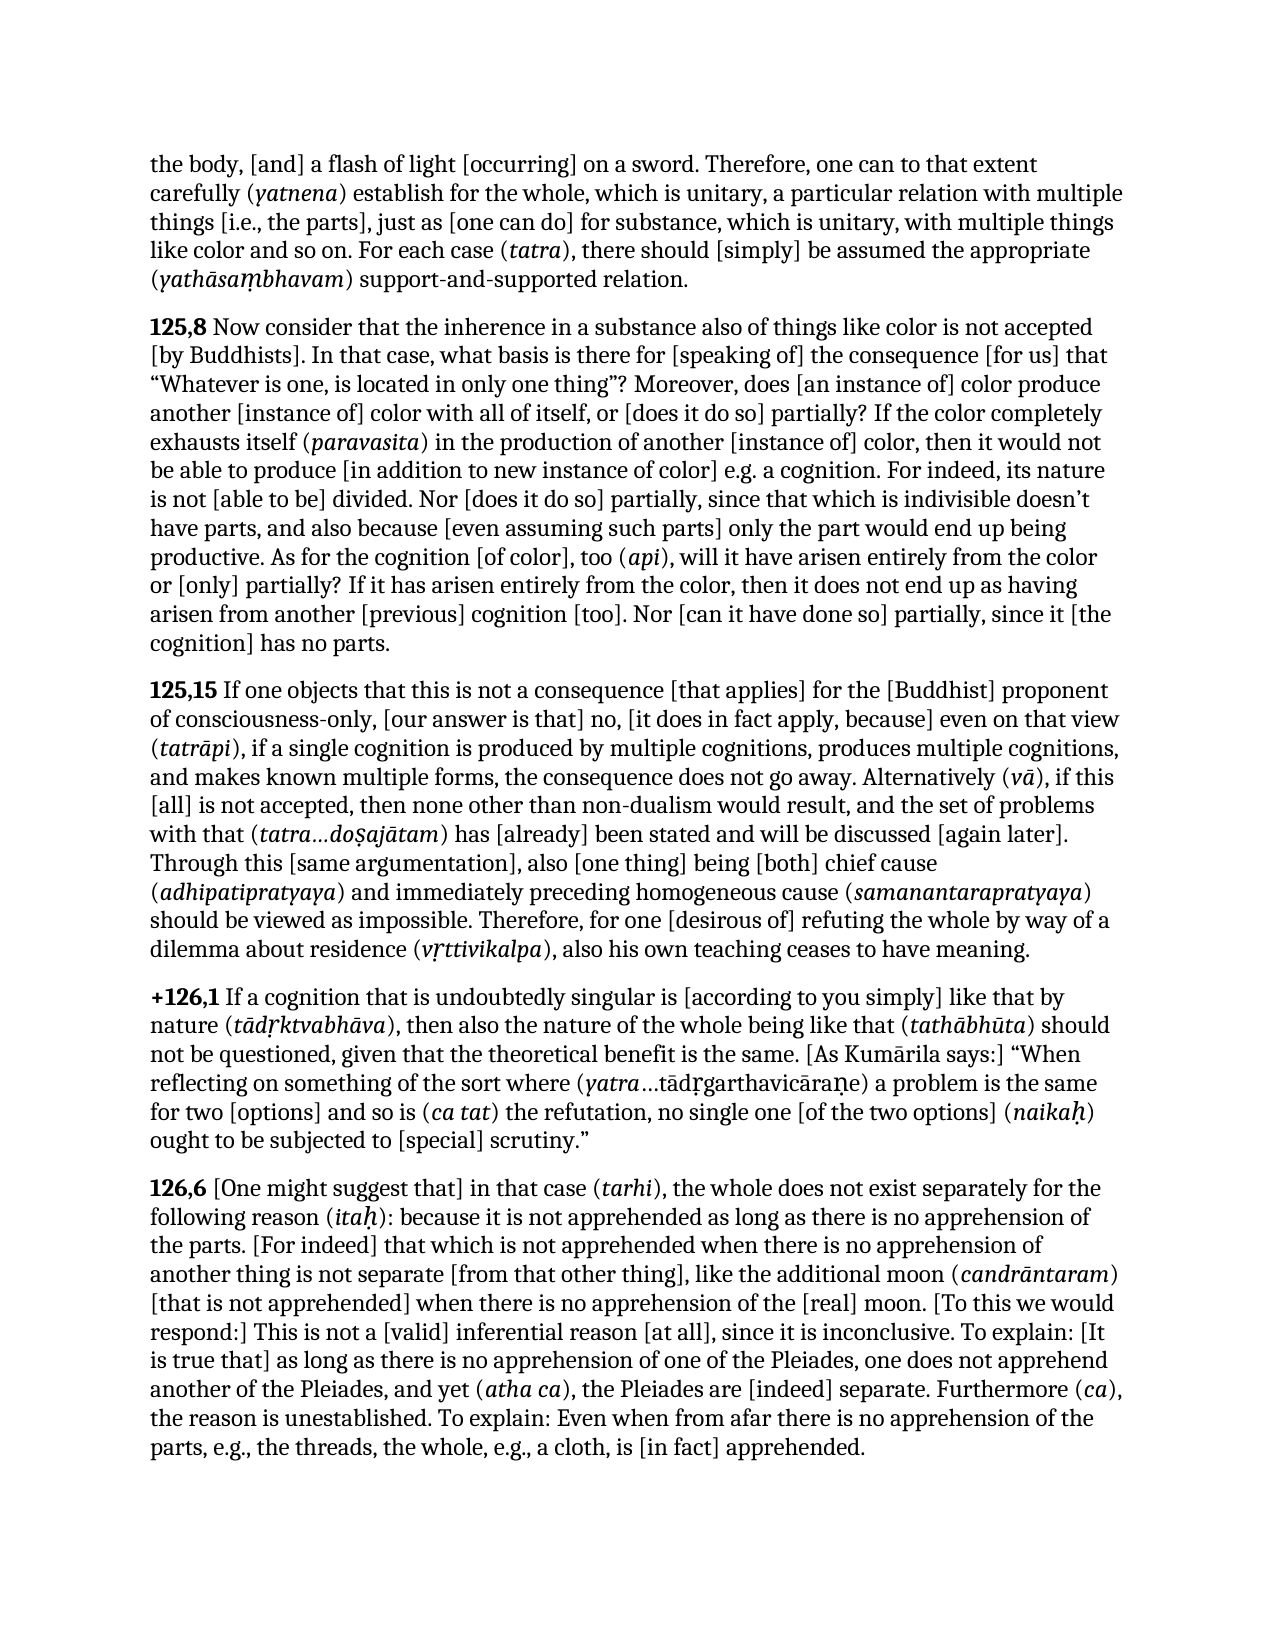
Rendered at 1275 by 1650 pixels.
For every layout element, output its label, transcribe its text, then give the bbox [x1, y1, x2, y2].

text 126,6 [One might suggest that] in that case (tarhi), the whole does not exist separately for the following reason (itaḥ): because it is not apprehended as long as there is no apprehension of the parts. [For indeed] that which is not apprehended when there is no apprehension of another thing is not separate [from that other thing], like the additional moon (candrāntaram) [that is not apprehended] when there is no apprehension of the [real] moon. [To this we would respond:] This is not a [valid] inferential reason [at all], since it is inconclusive. To explain: [It is true that] as long as there is no apprehension of one of the Pleiades, one does not apprehend another of the Pleiades, and yet (atha ca), the Pleiades are [indeed] separate. Furthermore (ca), the reason is unestablished. To explain: Even when from afar there is no apprehension of the parts, e.g., the threads, the whole, e.g., a cloth, is [in fact] apprehended. [150, 1174, 1125, 1461]
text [150, 150, 1125, 294]
text 125,15 If one objects that this is not a consequence [that applies] for the [Buddhist] proponent of consciousness-only, [our answer is that] no, [it does in fact apply, because] even on that view (tatrāpi), if a single cognition is produced by multiple cognitions, produces multiple cognitions, and makes known multiple forms, the consequence does not go away. Alternatively (vā), if this [all] is not accepted, then none other than non-dualism would result, and the set of problems with that (tatra…doṣajātam) has [already] been stated and will be discussed [again later]. Through this [same argumentation], also [one thing] being [both] chief cause (adhipatipratyaya) and immediately preceding homogeneous cause (samanantarapratyaya) should be viewed as impossible. Therefore, for one [desirous of] refuting the whole by way of a dilemma about residence (vṛttivikalpa), also his own teaching ceases to have meaning. [150, 676, 1125, 964]
text +126,1 If a cognition that is undoubtedly singular is [according to you simply] like that by nature (tādṛktvabhāva), then also the nature of the whole being like that (tathābhūta) should not be questioned, given that the theoretical benefit is the same. [As Kumārila says:] “When reflecting on something of the sort where (yatra…tādṛgarthavicāraṇe) a problem is the same for two [options] and so is (ca tat) the refutation, no single one [of the two options] (naikaḥ) ought to be subjected to [special] scrutiny.” [150, 982, 1125, 1155]
text 125,8 Now consider that the inherence in a substance also of things like color is not accepted [by Buddhists]. In that case, what basis is there for [speaking of] the consequence [for us] that “Whatever is one, is located in only one thing”? Moreover, does [an instance of] color produce another [instance of] color with all of itself, or [does it do so] partially? If the color completely exhausts itself (paravasita) in the production of another [instance of] color, then it would not be able to produce [in addition to new instance of color] e.g. a cognition. For indeed, its nature is not [able to be] divided. Nor [does it do so] partially, since that which is indivisible doesn’t have parts, and also because [even assuming such parts] only the part would end up being productive. As for the cognition [of color], too (api), will it have arisen entirely from the color or [only] partially? If it has arisen entirely from the color, then it does not end up as having arisen from another [previous] cognition [too]. Nor [can it have done so] partially, since it [the cognition] has no parts. [150, 312, 1125, 657]
